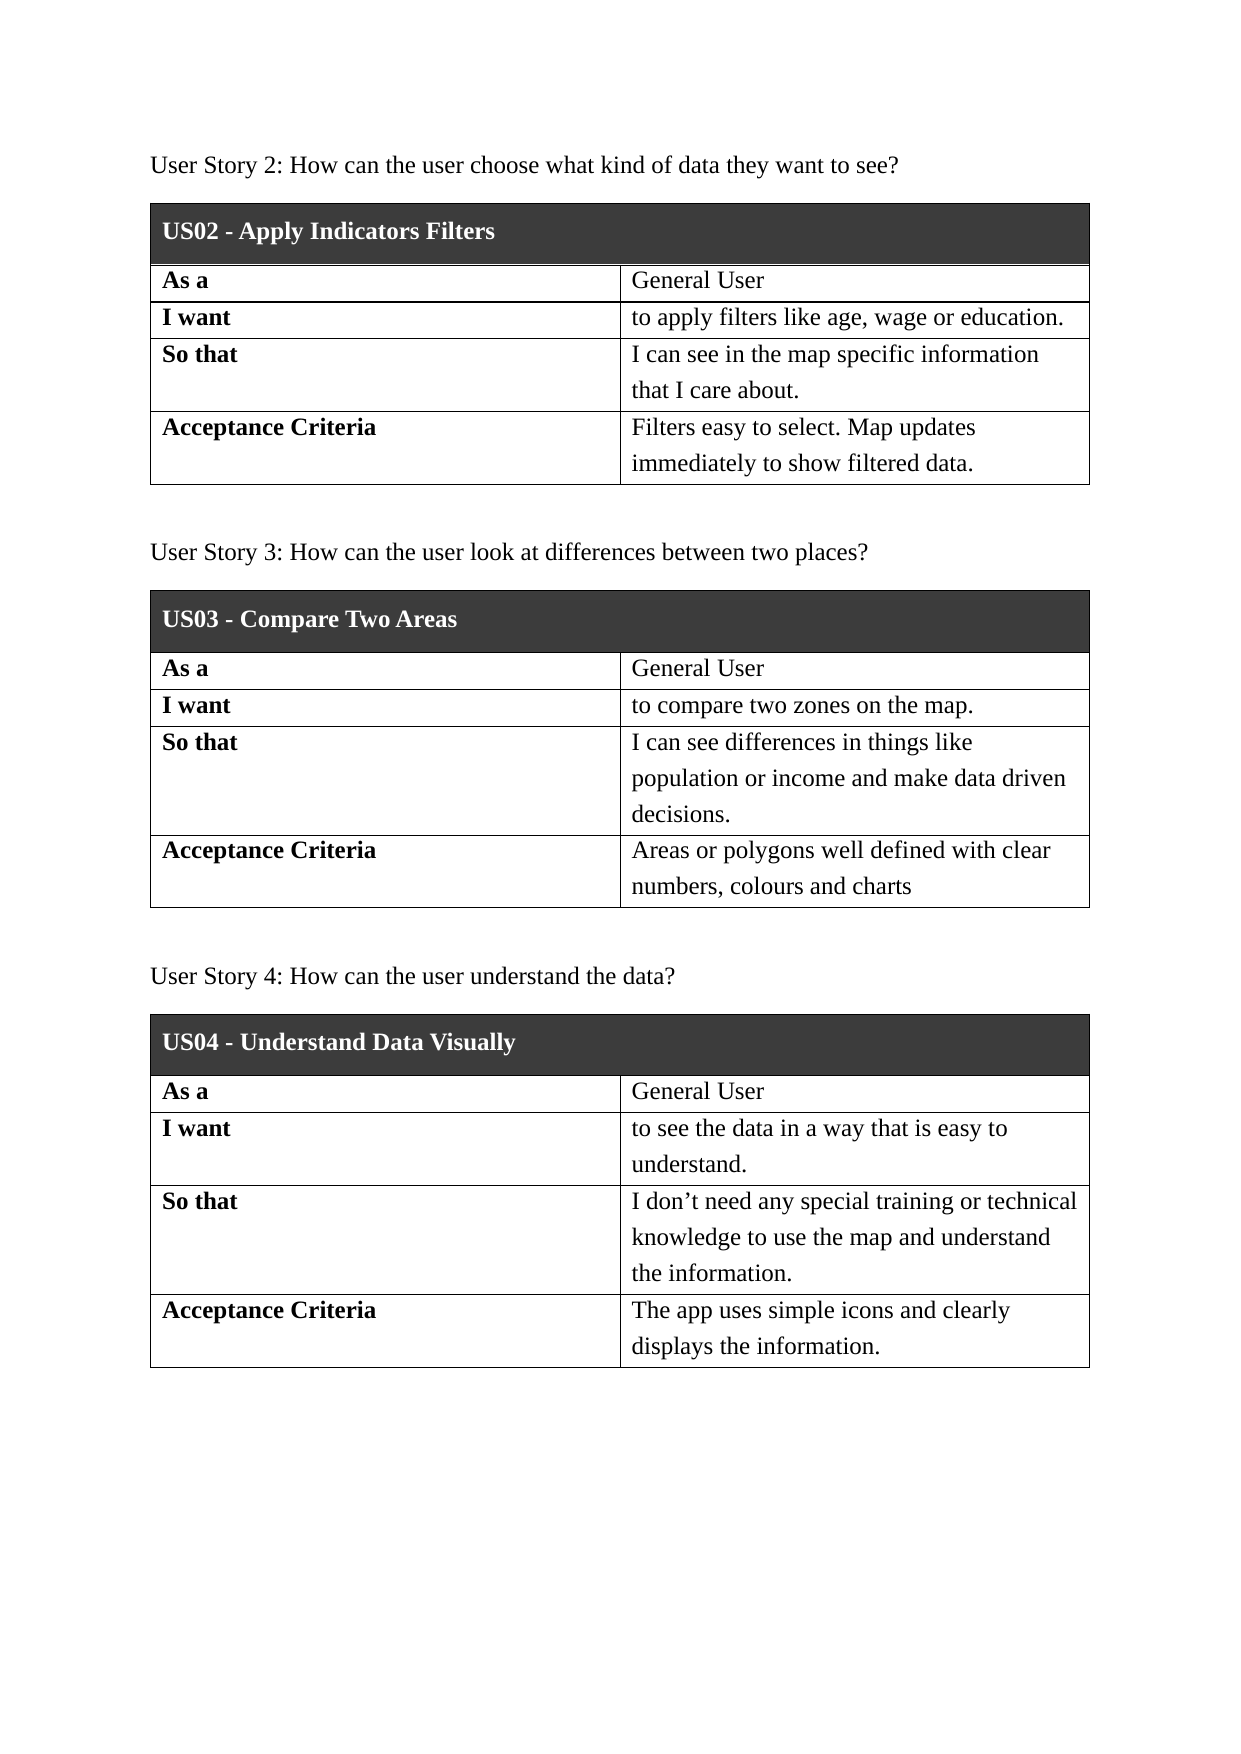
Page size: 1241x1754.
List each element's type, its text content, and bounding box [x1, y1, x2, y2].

table_cell I want [151, 690, 620, 726]
table_cell Areas or polygons well defined with clear numbers, colours and charts [621, 836, 1089, 907]
table_cell Acceptance Criteria [151, 1295, 620, 1367]
table_cell I don’t need any special training or technical knowledge to use the map and understand the information. [621, 1186, 1089, 1294]
text User Story 2: How can the user choose what kind of data they want to see? [150, 150, 1090, 179]
table_cell Acceptance Criteria [151, 412, 620, 484]
table_cell to apply filters like age, wage or education. [621, 303, 1089, 338]
table_cell to see the data in a way that is easy to understand. [621, 1113, 1089, 1185]
text User Story 4: How can the user understand the data? [150, 961, 1090, 990]
table_cell The app uses simple icons and clearly displays the information. [621, 1295, 1089, 1367]
table_header US03 - Compare Two Areas [151, 591, 1089, 652]
text User Story 3: How can the user look at differences between two places? [150, 537, 1090, 566]
table_cell I can see in the map specific information that I care about. [621, 339, 1089, 411]
table_header US02 - Apply Indicators Filters [151, 204, 1089, 264]
table_cell I want [151, 1113, 620, 1185]
table_cell General User [621, 1076, 1089, 1112]
table_cell I can see differences in things like population or income and make data driven decisions. [621, 727, 1089, 834]
table_cell So that [151, 727, 620, 834]
table_cell As a [151, 653, 620, 689]
table_cell I want [151, 303, 620, 338]
table_cell So that [151, 1186, 620, 1294]
table_header US04 - Understand Data Visually [151, 1015, 1089, 1075]
table_cell Filters easy to select. Map updates immediately to show filtered data. [621, 412, 1089, 484]
table_cell As a [151, 1076, 620, 1112]
table_cell to compare two zones on the map. [621, 690, 1089, 726]
table_cell As a [151, 266, 620, 301]
table_cell General User [621, 653, 1089, 689]
table_cell Acceptance Criteria [151, 836, 620, 907]
table_cell So that [151, 339, 620, 411]
table_cell General User [621, 266, 1089, 301]
